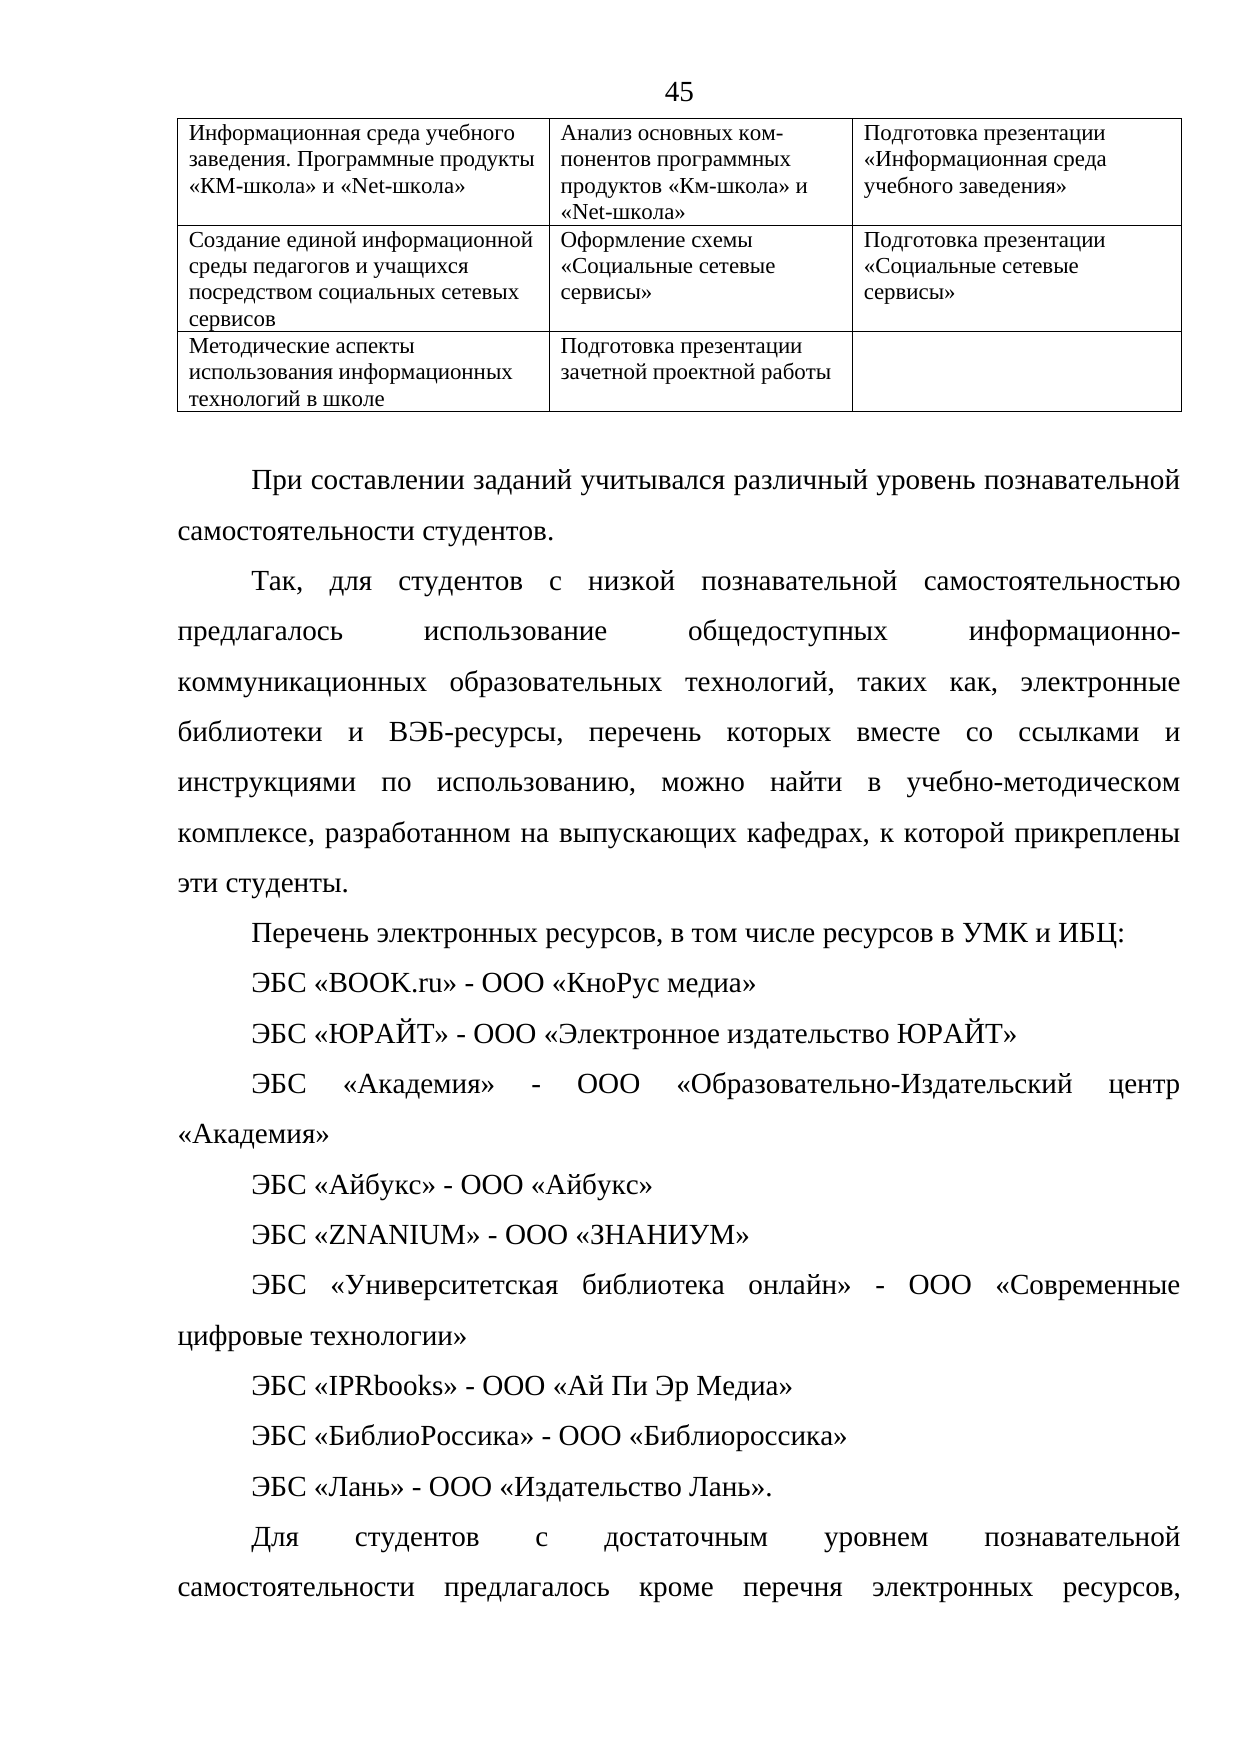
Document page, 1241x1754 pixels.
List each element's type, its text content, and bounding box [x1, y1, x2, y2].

text ЭБС «БиблиоРоссика» - ООО «Библиороссика» [177, 1418, 1181, 1452]
table_cell Подготовка презентации зачетной проектной работы [550, 332, 852, 411]
text Так, для студентов с низкой познавательной самостоятельностью предлагалось использование общедоступных информационно-коммуникационных образовательных технологий, таких как, электронные библиотеки и ВЭБ-ресурсы, перечень которых вместе со ссылками и инструкциями по использованию, можно найти в учебно-методическом комплексе, разработанном на выпускающих кафедрах, к которой прикреплены эти студенты. [177, 563, 1181, 898]
table_cell Информационная среда учебного заведения. Программные продукты «КМ-школа» и «Net-школа» [178, 119, 549, 224]
text ЭБС «Университетская библиотека онлайн» - ООО «Современные цифровые технологии» [177, 1267, 1181, 1351]
text ЭБС «Лань» - ООО «Издательство Лань». [177, 1469, 1181, 1502]
text ЭБС «BOOK.ru» - ООО «КноРус медиа» [177, 966, 1181, 999]
table_cell Подготовка презентации «Информационная среда учебного заведения» [853, 119, 1181, 224]
text ЭБС «IPRbooks» - ООО «Ай Пи Эр Медиа» [177, 1368, 1181, 1402]
text ЭБС «ЮРАЙТ» - ООО «Электронное издательство ЮРАЙТ» [177, 1016, 1181, 1049]
table_cell Подготовка презентации «Социальные сетевые сервисы» [853, 226, 1181, 331]
text ЭБС «ZNANIUM» - ООО «ЗНАНИУМ» [177, 1217, 1181, 1251]
text ЭБС «Академия» - ООО «Образовательно-Издательский центр «Академия» [177, 1066, 1181, 1150]
text Перечень электронных ресурсов, в том числе ресурсов в УМК и ИБЦ: [177, 915, 1181, 949]
table_cell Оформление схемы «Социальные сетевые сервисы» [550, 226, 852, 331]
text ЭБС «Айбукс» - ООО «Айбукс» [177, 1167, 1181, 1200]
text При составлении заданий учитывался различный уровень познавательной самостоятельности студентов. [177, 462, 1181, 546]
table_cell [853, 332, 1181, 411]
table_cell Методические аспекты использования информационных технологий в школе [178, 332, 549, 411]
table_cell Создание единой информационной среды педагогов и учащихся посредством социальных сетевых сервисов [178, 226, 549, 331]
table_cell Анализ основных ком-понентов программных продуктов «Км-школа» и «Net-школа» [550, 119, 852, 224]
